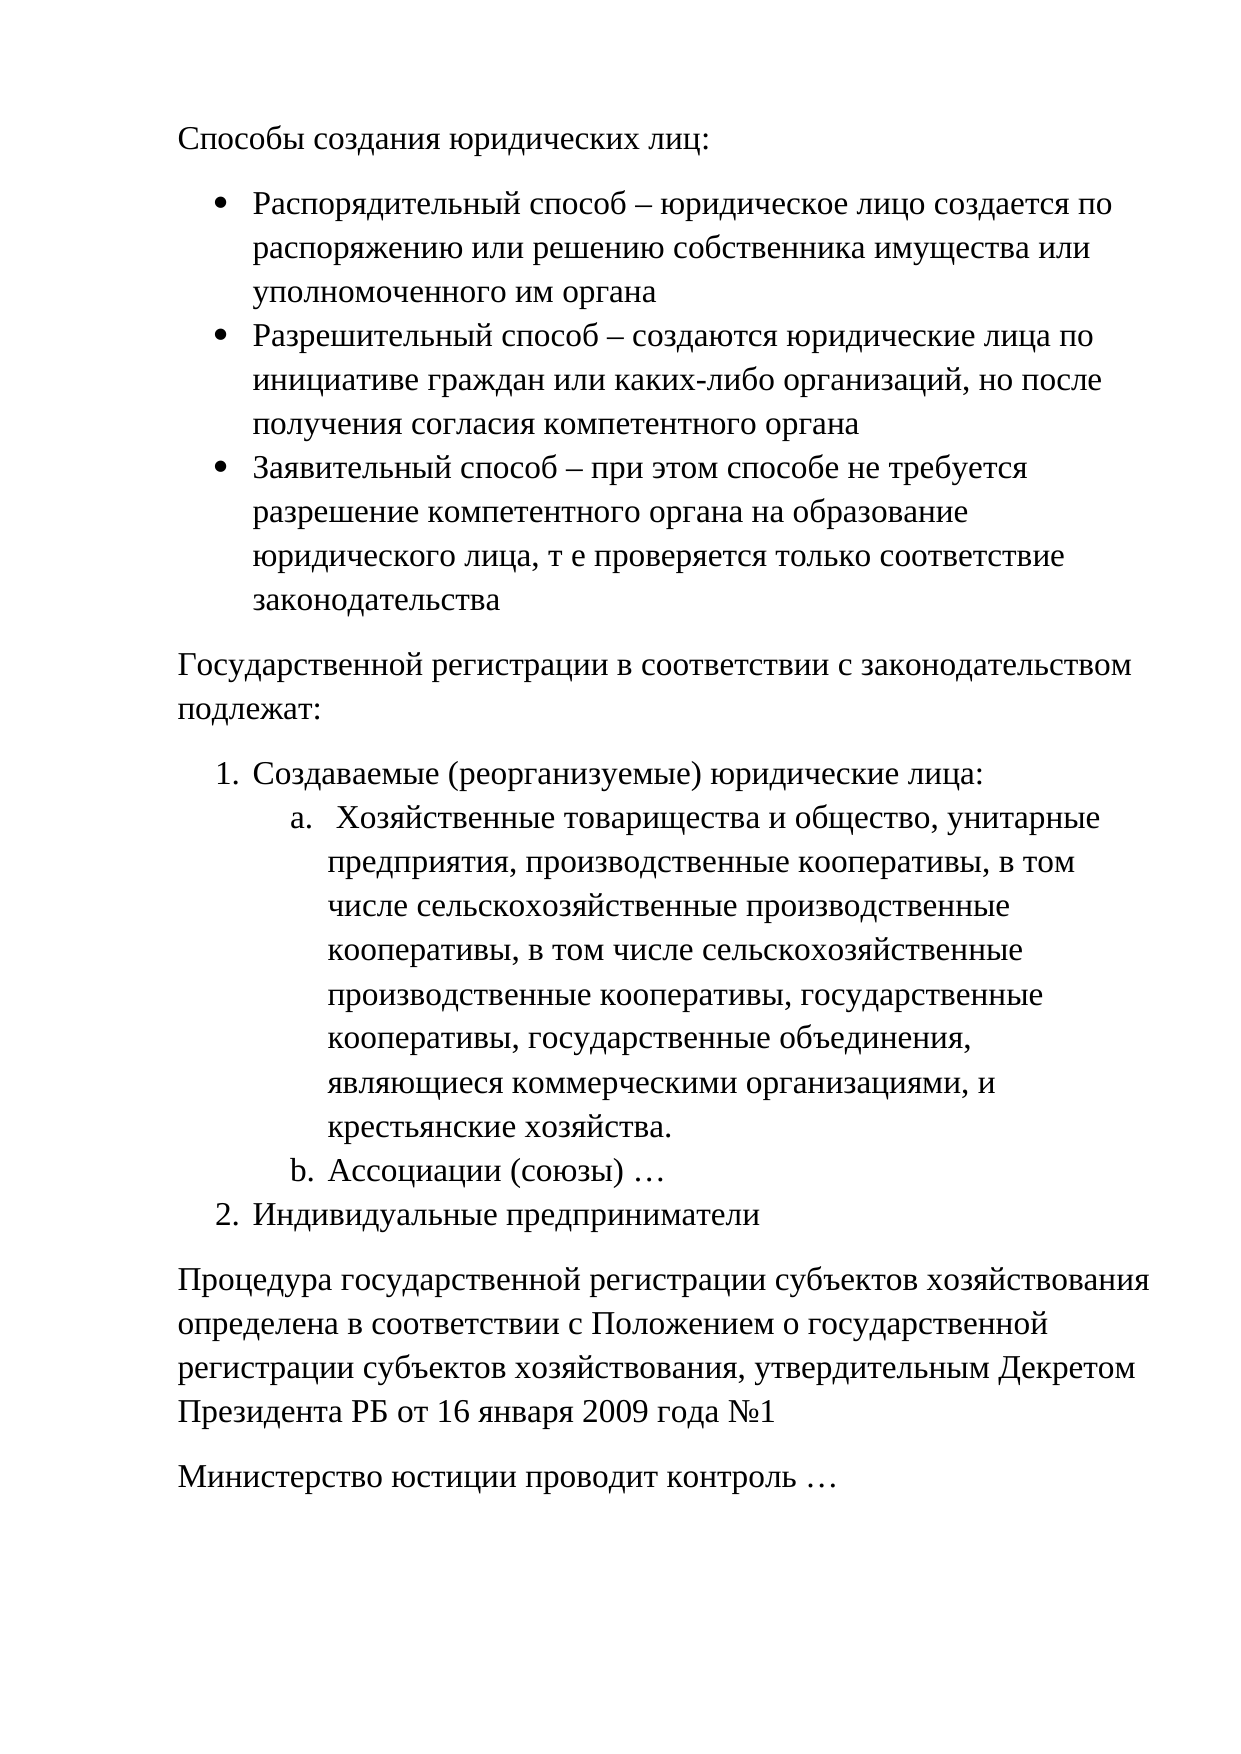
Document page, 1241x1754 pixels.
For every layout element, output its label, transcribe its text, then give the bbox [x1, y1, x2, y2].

list Создаваемые (реорганизуемые) юридические лица: [215, 753, 1152, 792]
text Способы создания юридических лиц: [177, 118, 1152, 156]
text Министерство юстиции проводит контроль … [177, 1456, 1152, 1494]
list Разрешительный способ – создаются юридические лица по инициативе граждан или каких-либо организаций, но после получения согласия компетентного органа [215, 315, 1152, 442]
list Распорядительный способ – юридическое лицо создается по распоряжению или решению собственника имущества или уполномоченного им органа [215, 183, 1152, 309]
text Процедура государственной регистрации субъектов хозяйствования определена в соответствии с Положением о государственной регистрации субъектов хозяйствования, утвердительным Декретом Президента РБ от 16 января 2009 года №1 [177, 1259, 1152, 1429]
list Заявительный способ – при этом способе не требуется разрешение компетентного органа на образование юридического лица, т е проверяется только соответствие законодательства [215, 447, 1152, 618]
text Государственной регистрации в соответствии с законодательством подлежат: [177, 644, 1152, 727]
list Индивидуальные предприниматели [215, 1194, 1152, 1232]
list Хозяйственные товарищества и общество, унитарные предприятия, производственные кооперативы, в том числе сельскохозяйственные производственные кооперативы, в том числе сельскохозяйственные производственные кооперативы, государственные кооперативы, государственные объединения, являющиеся коммерческими организациями, и крестьянские хозяйства. [290, 797, 1152, 1144]
list Ассоциации (союзы) … [290, 1150, 1152, 1188]
